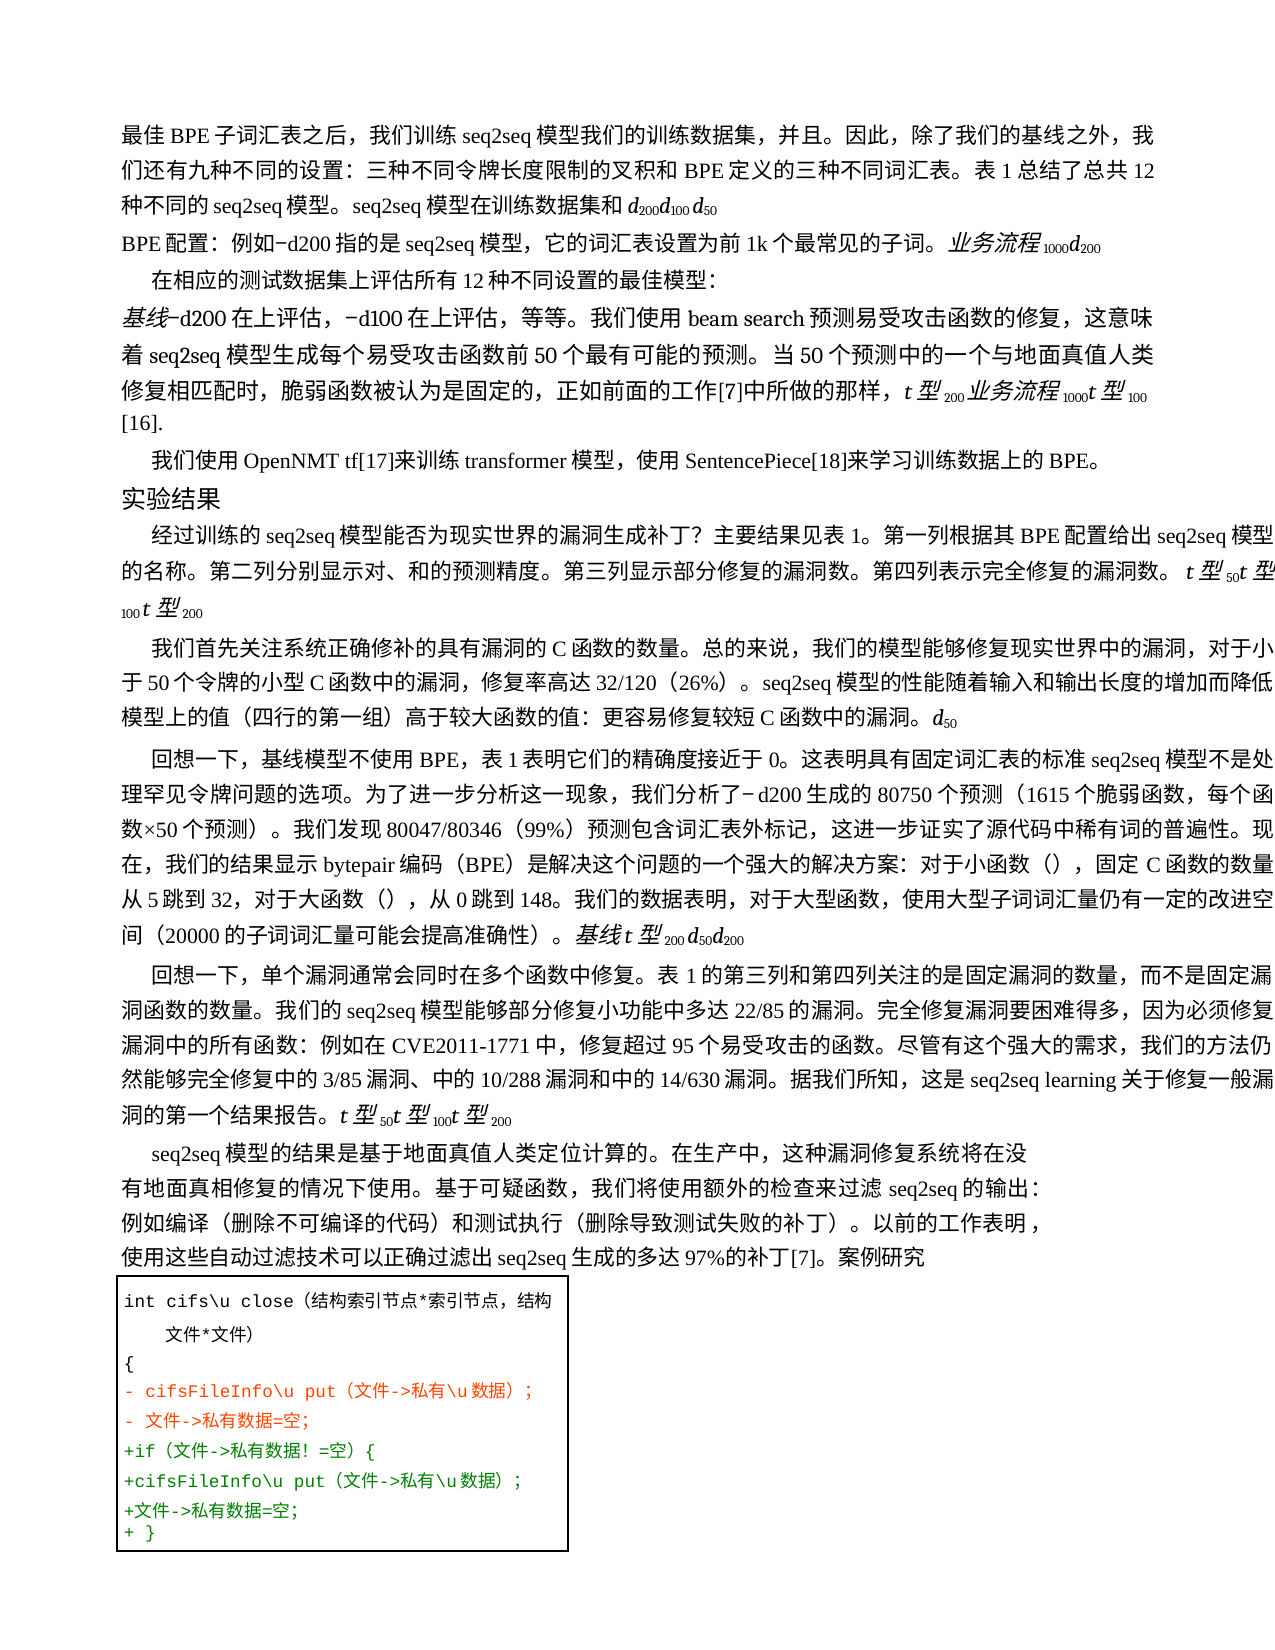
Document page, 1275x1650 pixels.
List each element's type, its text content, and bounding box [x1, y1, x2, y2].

text 我们使用OpenNMT tf[17]来训练transformer模型，使用SentencePiece[18]来学习训练数据上的BPE。 [121, 443, 1154, 474]
text 我们首先关注系统正确修补的具有漏洞的C函数的数量。总的来说，我们的模型能够修复现实世界中的漏洞，对于小于50个令牌的小型C函数中的漏洞，修复率高达32/120（26%）。seq2seq模型的性能随着输入和输出长度的增加而降低：模型上的值（四行的第一组）高于较大函数的值：更容易修复较短C函数中的漏洞。d50 [121, 631, 1275, 732]
text seq2seq模型的结果是基于地面真值人类定位计算的。在生产中，这种漏洞修复系统将在没有地面真相修复的情况下使用。基于可疑函数，我们将使用额外的检查来过滤seq2seq的输出：例如编译（删除不可编译的代码）和测试执行（删除导致测试失败的补丁）。以前的工作表明，使用这些自动过滤技术可以正确过滤出seq2seq生成的多达97%的补丁[7]。案例研究 [121, 1136, 1030, 1272]
text 经过训练的seq2seq模型能否为现实世界的漏洞生成补丁？主要结果见表1。第一列根据其BPE配置给出seq2seq模型的名称。第二列分别显示对、和的预测精度。第三列显示部分修复的漏洞数。第四列表示完全修复的漏洞数。t型50t型100 t型200 [121, 518, 1275, 623]
text 回想一下，基线模型不使用BPE，表1表明它们的精确度接近于0。这表明具有固定词汇表的标准seq2seq模型不是处理罕见令牌问题的选项。为了进一步分析这一现象，我们分析了−d200生成的80750个预测（1615个脆弱函数，每个函数×50个预测）。我们发现80047/80346（99%）预测包含词汇表外标记，这进一步证实了源代码中稀有词的普遍性。现在，我们的结果显示bytepair编码（BPE）是解决这个问题的一个强大的解决方案：对于小函数（），固定C函数的数量从5跳到32，对于大函数（），从0跳到148。我们的数据表明，对于大型函数，使用大型子词词汇量仍有一定的改进空间（20000的子词词汇量可能会提高准确性）。基线t型200 d50d200 [121, 742, 1275, 950]
text [16]. [121, 409, 1275, 435]
text 回想一下，单个漏洞通常会同时在多个函数中修复。表1的第三列和第四列关注的是固定漏洞的数量，而不是固定漏洞函数的数量。我们的seq2seq模型能够部分修复小功能中多达22/85的漏洞。完全修复漏洞要困难得多，因为必须修复漏洞中的所有函数：例如在CVE2011-1771中，修复超过95个易受攻击的函数。尽管有这个强大的需求，我们的方法仍然能够完全修复中的3/85漏洞、中的10/288漏洞和中的14/630漏洞。据我们所知，这是seq2seq learning关于修复一般漏洞的第一个结果报告。t型50t型100t型200 [121, 958, 1275, 1131]
text 基线−d200在上评估，−d100在上评估，等等。我们使用beam search预测易受攻击函数的修复，这意味着seq2seq模型生成每个易受攻击函数前50个最有可能的预测。当50个预测中的一个与地面真值人类修复相匹配时，脆弱函数被认为是固定的，正如前面的工作[7]中所做的那样，t型200业务流程1000t型100 [121, 300, 1154, 406]
text BPE配置：例如−d200指的是seq2seq模型，它的词汇表设置为前1k个最常见的子词。业务流程1000d200 [121, 224, 1154, 258]
text 在相应的测试数据集上评估所有12种不同设置的最佳模型： [121, 263, 1169, 295]
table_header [118, 1277, 567, 1549]
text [121, 118, 1155, 219]
subtitle 实验结果 [121, 480, 1275, 516]
